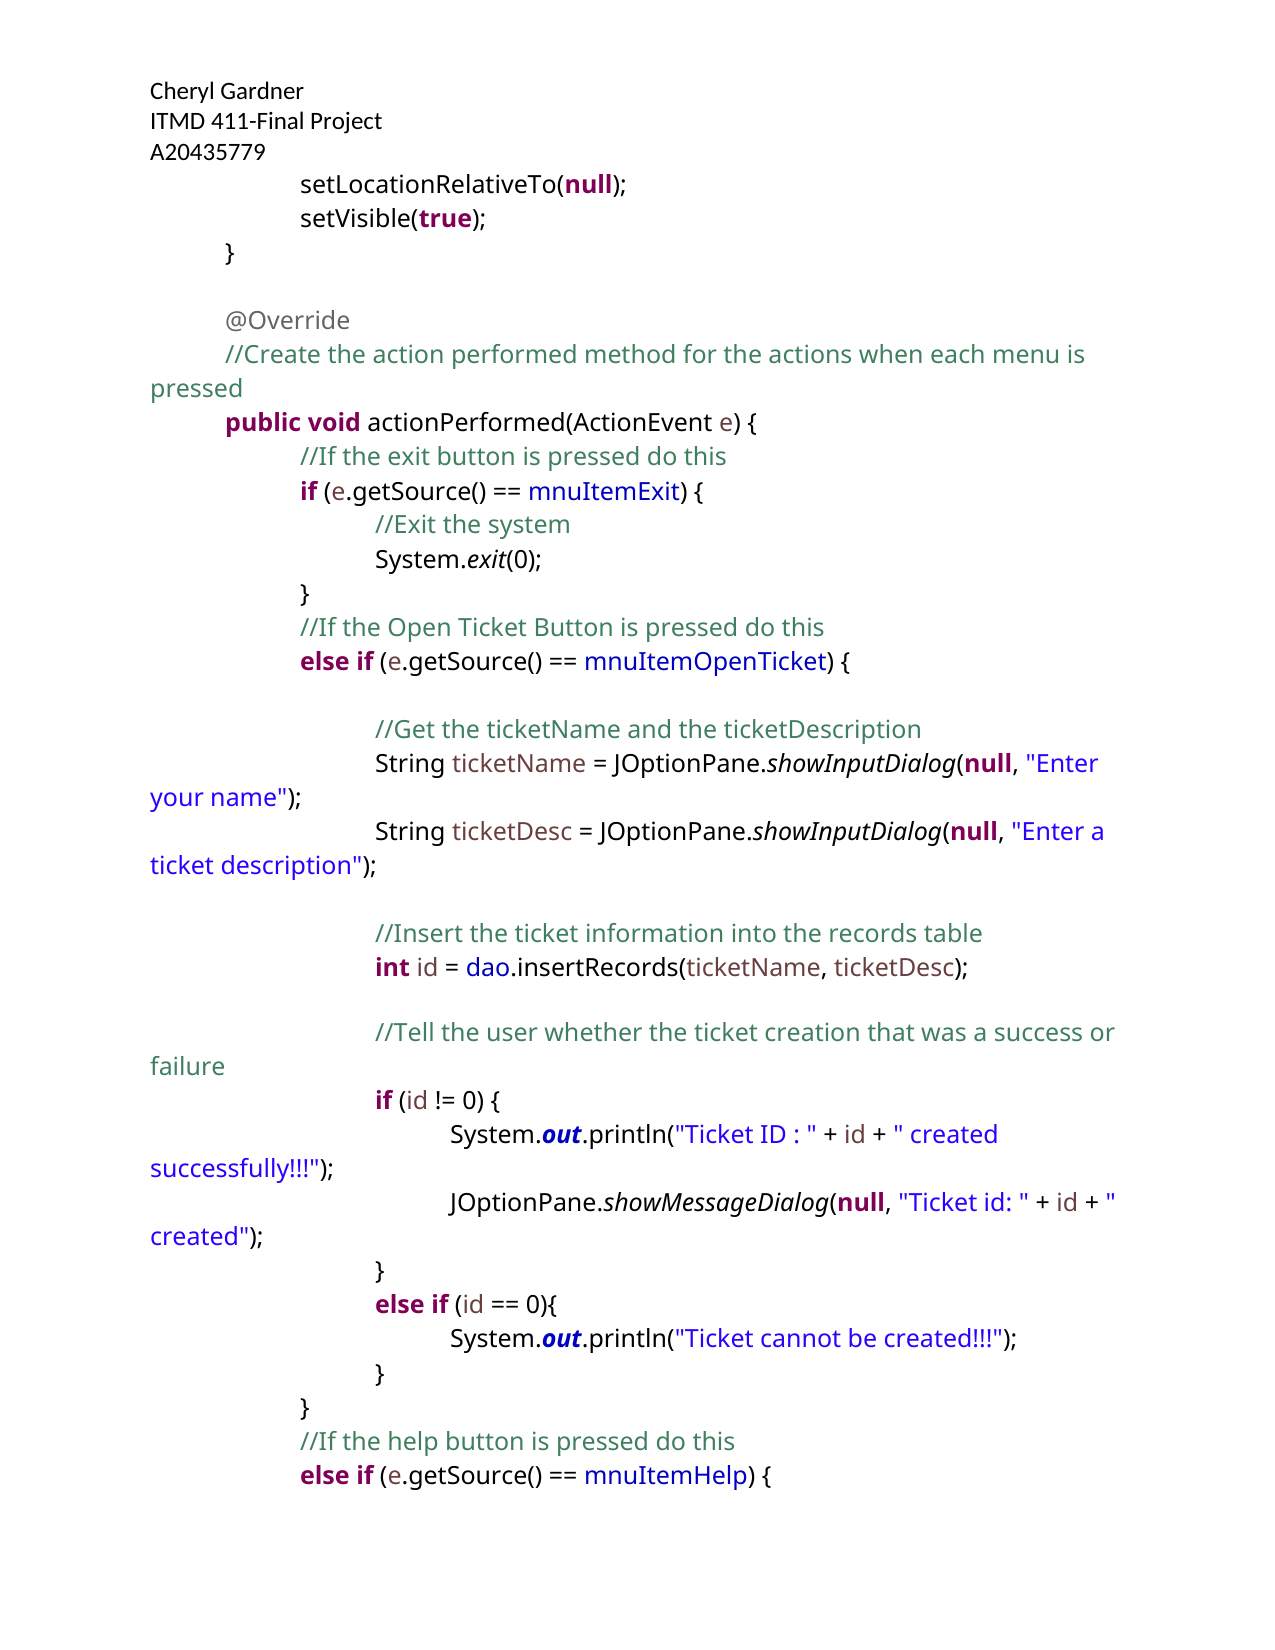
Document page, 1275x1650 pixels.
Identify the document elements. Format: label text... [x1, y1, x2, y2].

text else if (e.getSource() == mnuItemHelp) { [150, 1457, 1125, 1491]
text if (e.getSource() == mnuItemExit) { [150, 473, 1125, 507]
text JOptionPane.showMessageDialog(null, "Ticket id: " + id + " created"); [150, 1185, 1125, 1253]
text String ticketDesc = JOptionPane.showInputDialog(null, "Enter a ticket description"); [150, 814, 1125, 882]
text String ticketName = JOptionPane.showInputDialog(null, "Enter your name"); [150, 746, 1125, 814]
text if (id != 0) { [150, 1083, 1125, 1117]
text } [150, 575, 1125, 609]
text setLocationRelativeTo(null); [150, 167, 1125, 201]
text else if (id == 0){ [150, 1287, 1125, 1321]
text } [150, 1355, 1125, 1389]
text //If the exit button is pressed do this [150, 439, 1125, 473]
text else if (e.getSource() == mnuItemOpenTicket) { [150, 643, 1125, 677]
text //Tell the user whether the ticket creation that was a success or failure [150, 1014, 1125, 1083]
text //Insert the ticket information into the records table [150, 916, 1125, 950]
text public void actionPerformed(ActionEvent e) { [150, 405, 1125, 439]
text //If the Open Ticket Button is pressed do this [150, 609, 1125, 643]
text @Override [150, 303, 1125, 337]
text //Exit the system [150, 507, 1125, 541]
text System.out.println("Ticket ID : " + id + " created successfully!!!"); [150, 1117, 1125, 1185]
text int id = dao.insertRecords(ticketName, ticketDesc); [150, 950, 1125, 984]
text } [150, 1253, 1125, 1287]
text //Create the action performed method for the actions when each menu is pressed [150, 337, 1125, 405]
text } [150, 235, 1125, 269]
text System.out.println("Ticket cannot be created!!!"); [150, 1321, 1125, 1355]
text //Get the ticketName and the ticketDescription [150, 712, 1125, 746]
text } [150, 1389, 1125, 1423]
text System.exit(0); [150, 541, 1125, 575]
text setVisible(true); [150, 201, 1125, 235]
text //If the help button is pressed do this [150, 1423, 1125, 1457]
